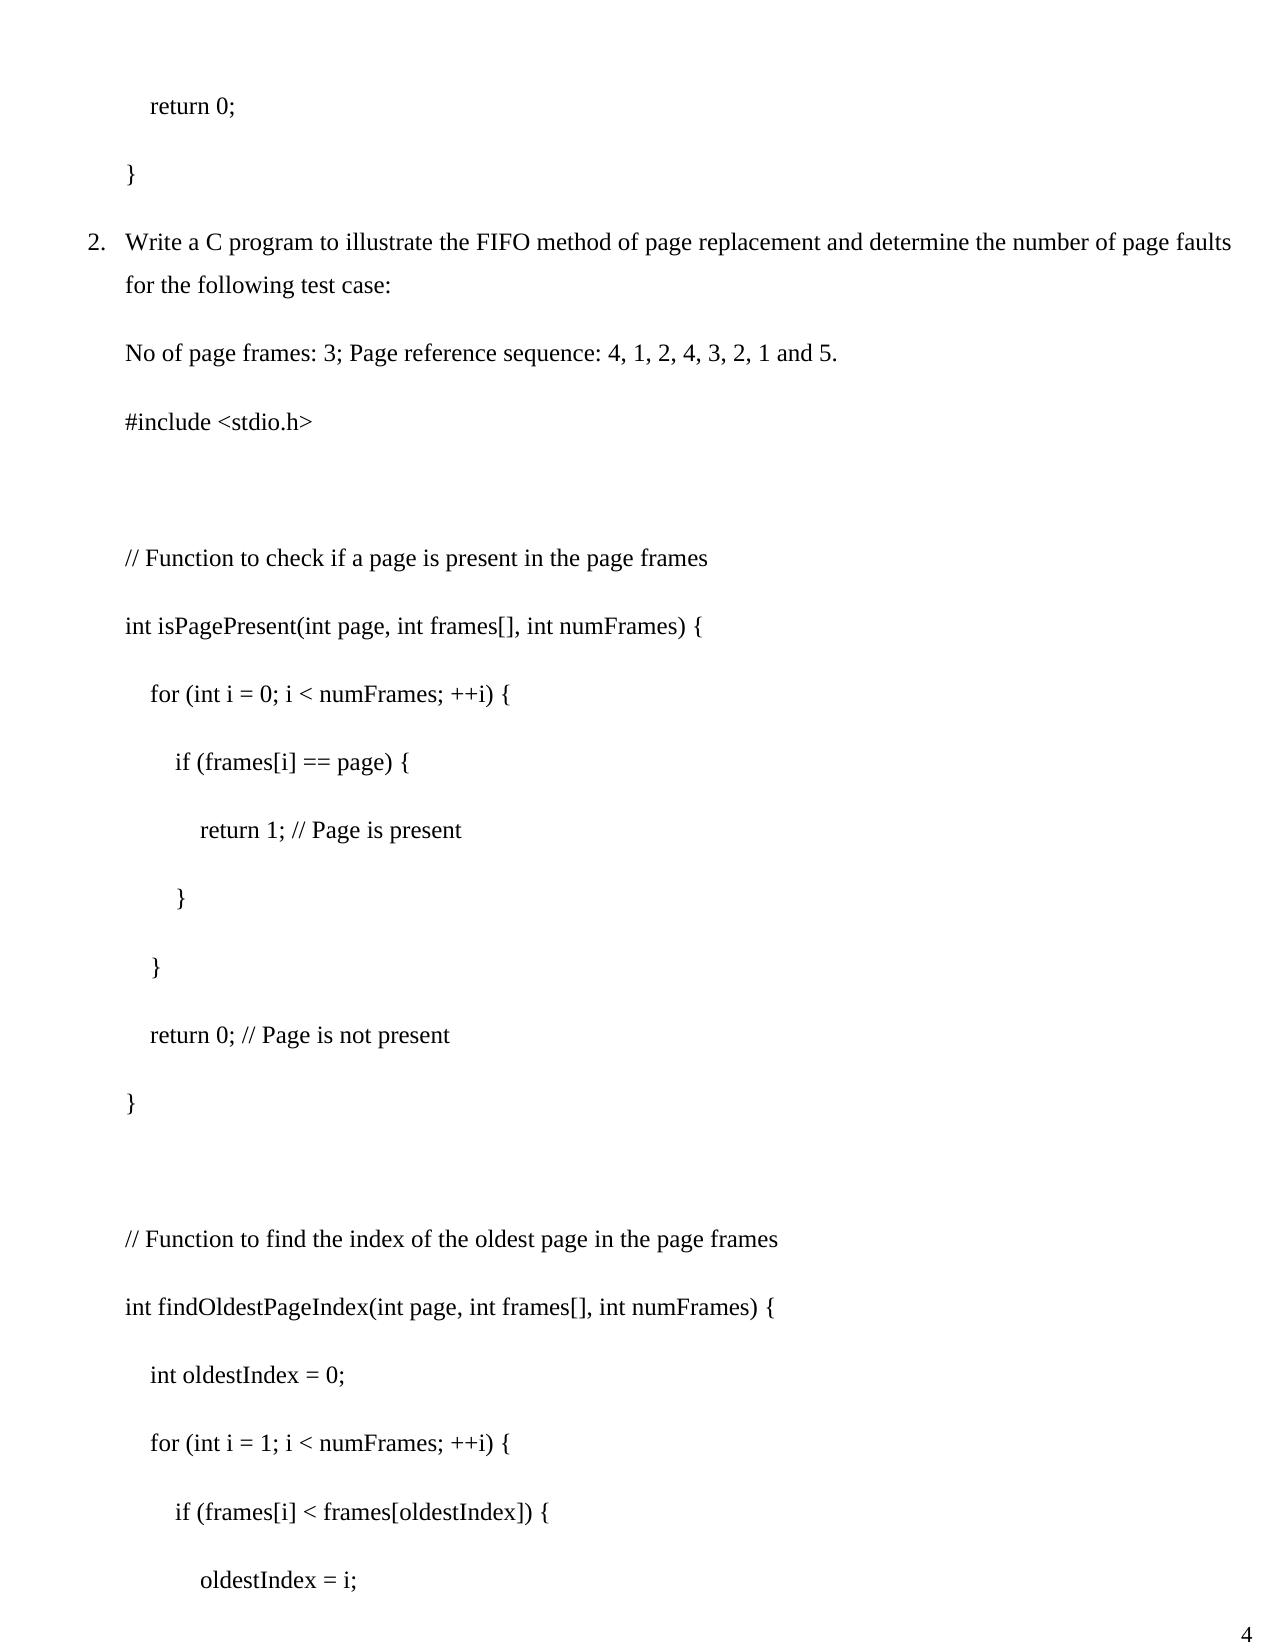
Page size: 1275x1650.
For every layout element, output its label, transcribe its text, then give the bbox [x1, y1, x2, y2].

text } [125, 1088, 1233, 1117]
text } [125, 159, 1233, 188]
text if (frames[i] < frames[oldestIndex]) { [125, 1497, 1233, 1525]
text for (int i = 0; i < numFrames; ++i) { [125, 679, 1233, 708]
text oldestIndex = i; [125, 1565, 1233, 1593]
list Write a C program to illustrate the FIFO method of page replacement and determine the number of page faults for the following test case: [87, 227, 1233, 299]
text for (int i = 1; i < numFrames; ++i) { [125, 1428, 1233, 1457]
text return 1; // Page is present [125, 815, 1233, 844]
text #include <stdio.h> [125, 407, 1233, 435]
text if (frames[i] == page) { [125, 747, 1233, 776]
text // Function to find the index of the oldest page in the page frames [125, 1224, 1233, 1253]
text // Function to check if a page is present in the page frames [125, 543, 1233, 572]
text } [125, 883, 1233, 912]
text int oldestIndex = 0; [125, 1360, 1233, 1389]
text No of page frames: 3; Page reference sequence: 4, 1, 2, 4, 3, 2, 1 and 5. [125, 338, 1233, 367]
text int findOldestPageIndex(int page, int frames[], int numFrames) { [125, 1292, 1233, 1321]
text int isPagePresent(int page, int frames[], int numFrames) { [125, 611, 1233, 640]
text return 0; [125, 91, 1233, 120]
text } [125, 952, 1233, 980]
text return 0; // Page is not present [125, 1020, 1233, 1048]
